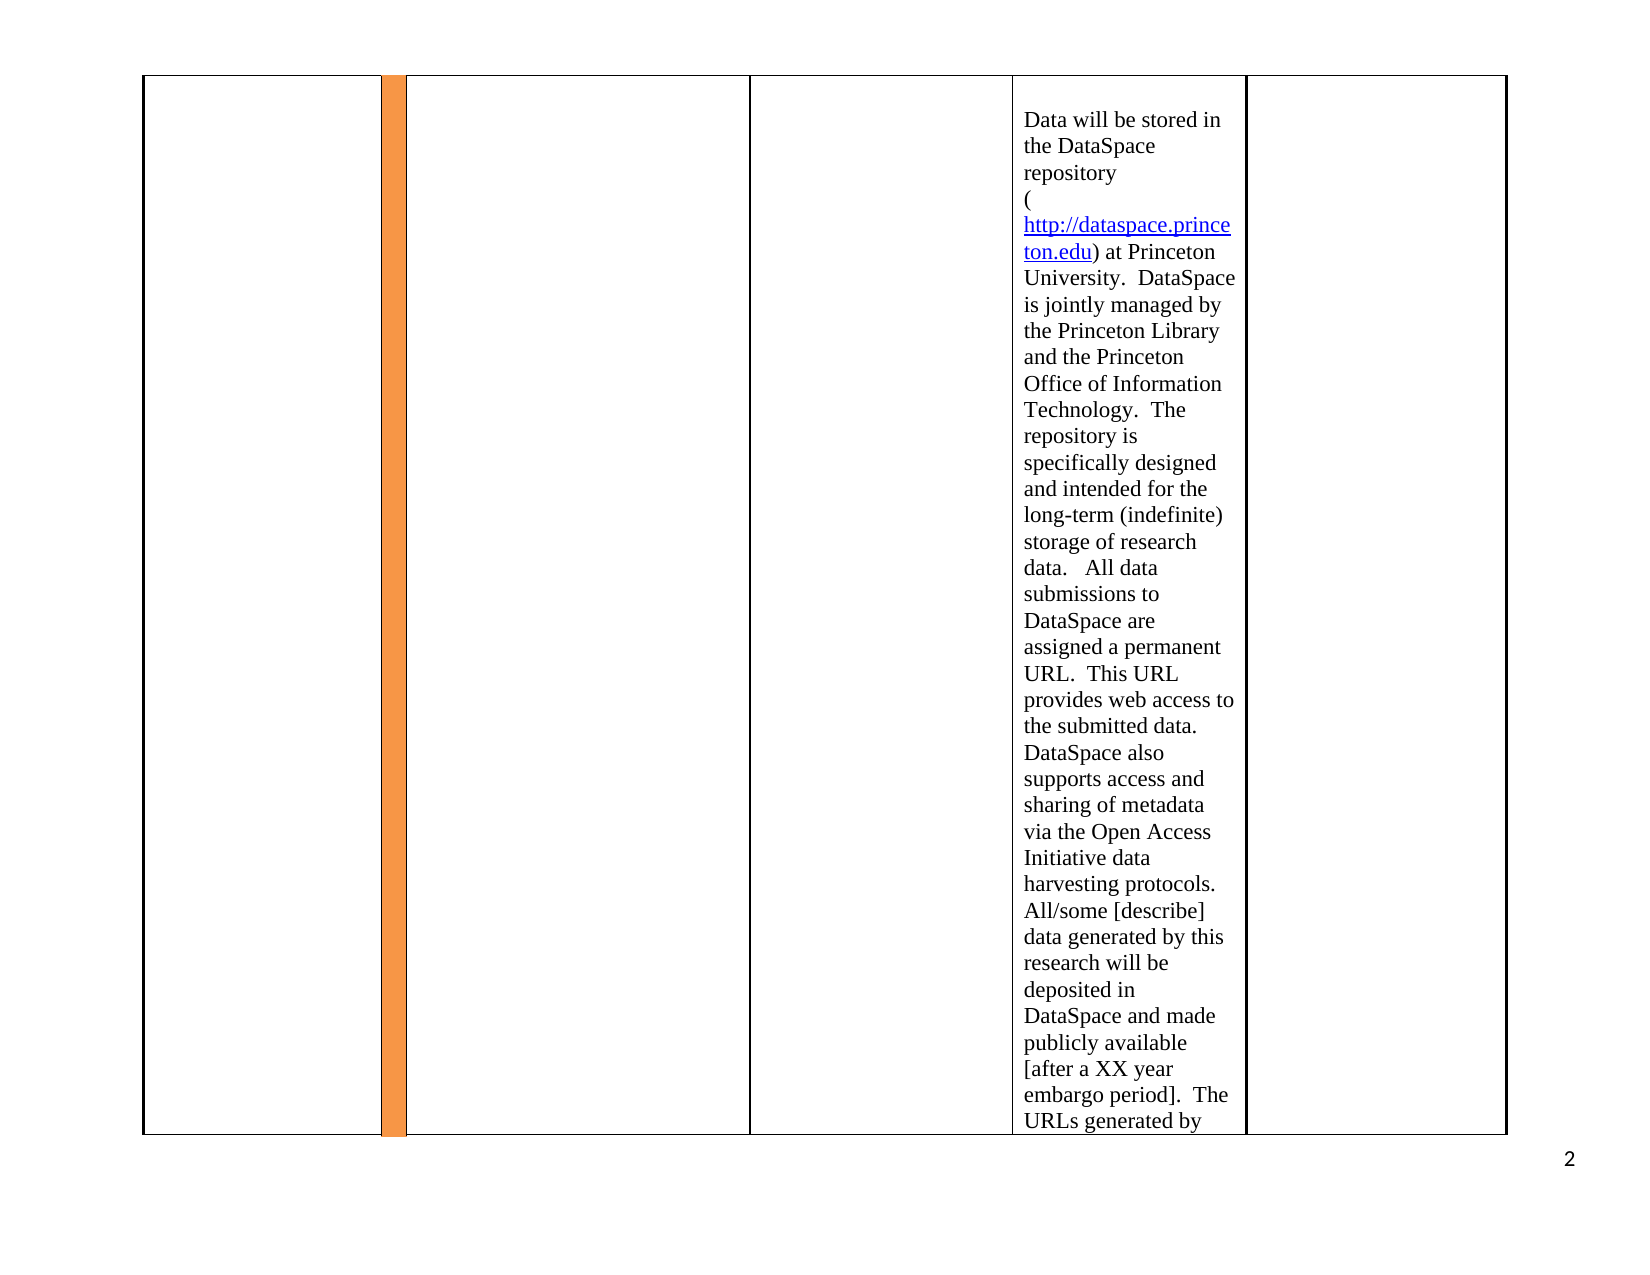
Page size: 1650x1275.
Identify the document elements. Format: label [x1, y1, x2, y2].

table_cell [751, 76, 1012, 1134]
table_cell [382, 78, 406, 1134]
table_cell [407, 76, 749, 1134]
